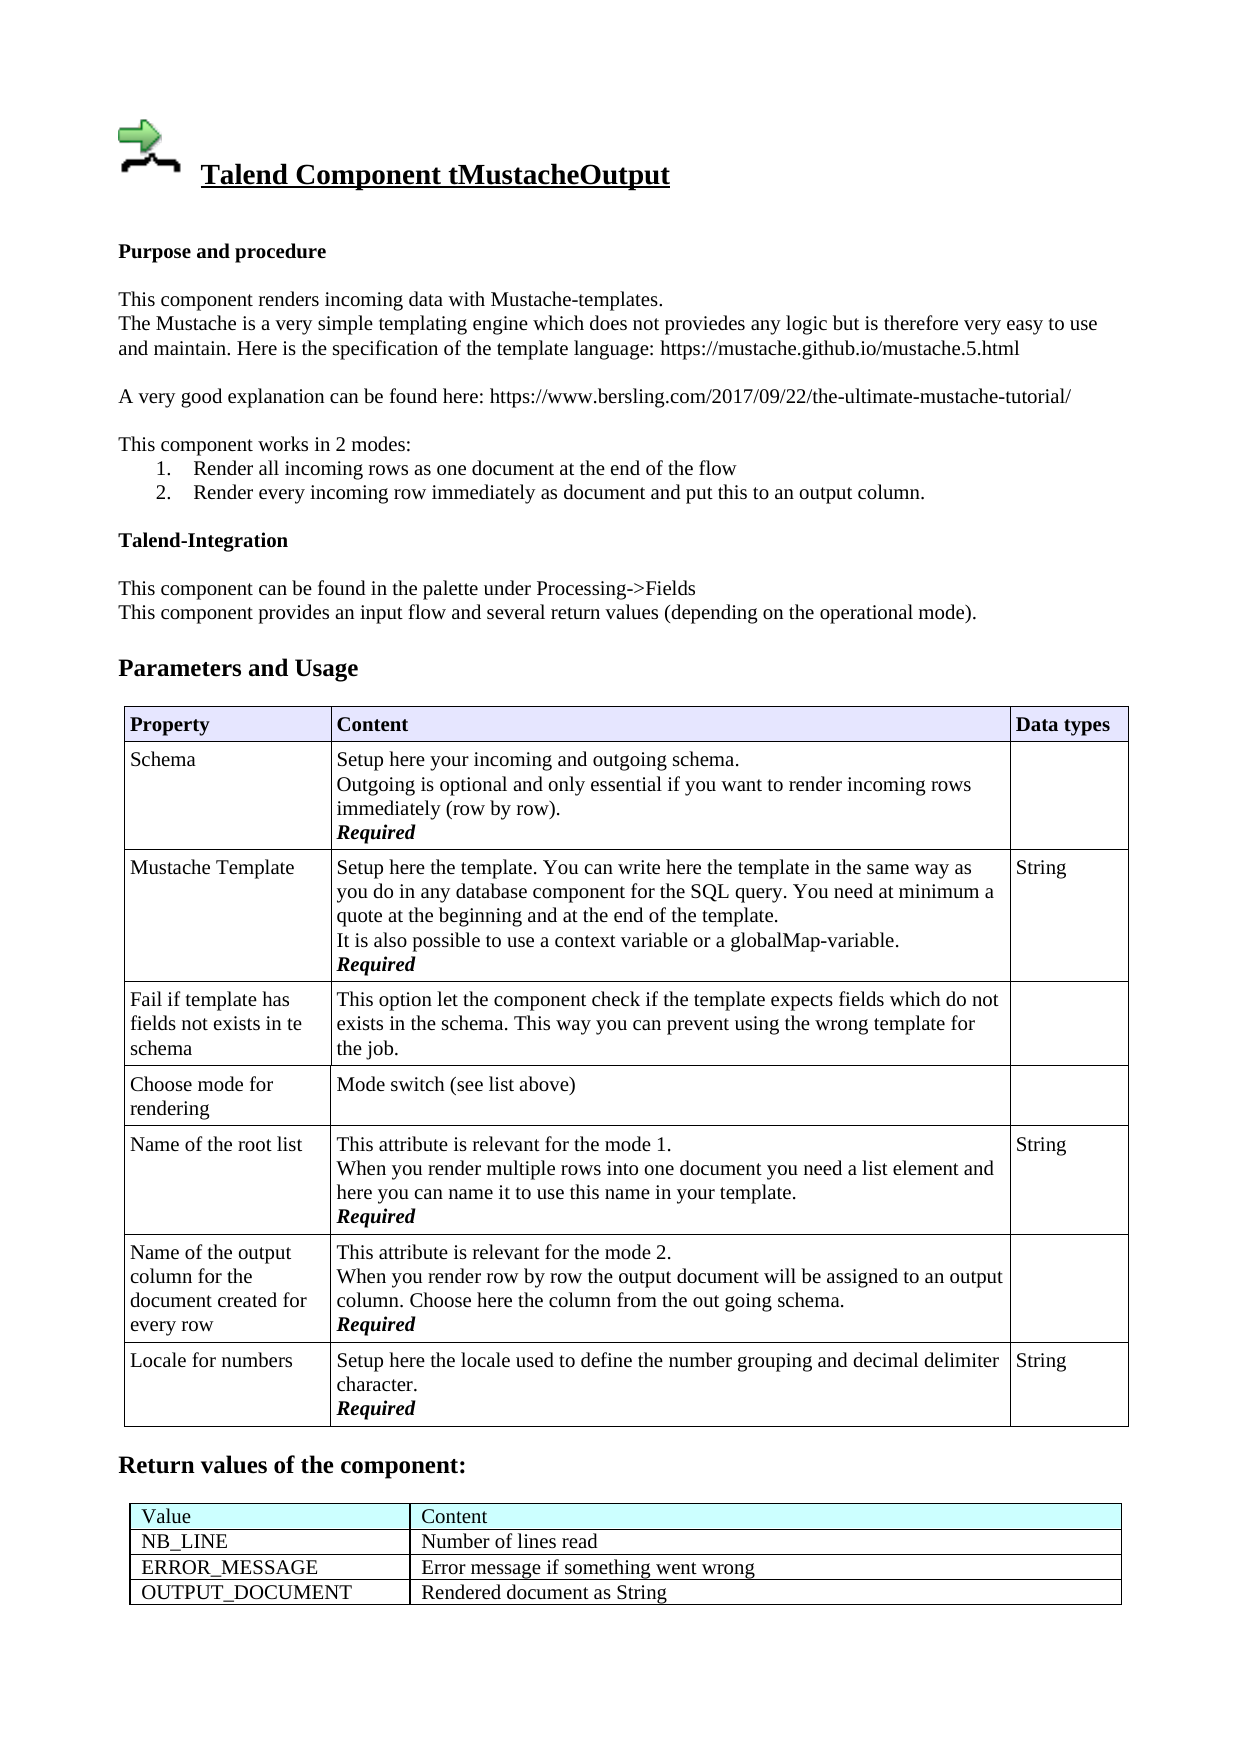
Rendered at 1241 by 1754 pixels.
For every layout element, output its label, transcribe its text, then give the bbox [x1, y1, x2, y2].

text Purpose and procedure [118, 239, 1122, 263]
table_cell String [1011, 1343, 1128, 1426]
text A very good explanation can be found here: https://www.bersling.com/2017/09/22/the-ultimate-mustache-tutorial/ [118, 383, 1122, 408]
table_cell OUTPUT_DOCUMENT [131, 1580, 409, 1604]
table_cell Number of lines read [411, 1530, 1121, 1553]
text Talend Component tMustacheOutput [118, 118, 1122, 191]
text Return values of the component: [118, 1451, 1122, 1479]
table_cell Name of the output column for the document created for every row [125, 1235, 330, 1342]
text Parameters and Usage [118, 653, 1122, 682]
text The Mustache is a very simple templating engine which does not proviedes any logic but is therefore very easy to use and maintain. Here is the specification of the template language: https://mustache.github.io/mustache.5.html [118, 311, 1122, 359]
table_cell [1011, 1235, 1128, 1342]
list Render every incoming row immediately as document and put this to an output column. [156, 480, 1122, 504]
table_cell Choose mode for rendering [125, 1066, 330, 1125]
table_header Value [131, 1504, 409, 1528]
table_cell Fail if template has fields not exists in te schema [125, 982, 331, 1065]
table_cell String [1011, 850, 1128, 981]
table_cell Setup here your incoming and outgoing schema. Outgoing is optional and only essential if you want to render incoming rows immediately (row by row). Required [332, 742, 1010, 849]
table_cell Rendered document as String [411, 1580, 1121, 1604]
picture [118, 118, 185, 185]
table_cell NB_LINE [131, 1530, 409, 1553]
table_cell This option let the component check if the template expects fields which do not exists in the schema. This way you can prevent using the wrong template for the job. [332, 982, 1010, 1065]
list Render all incoming rows as one document at the end of the flow [156, 456, 1122, 480]
table_cell ERROR_MESSAGE [131, 1555, 409, 1579]
table_cell This attribute is relevant for the mode 1. When you render multiple rows into one document you need a list element and here you can name it to use this name in your template. Required [331, 1126, 1010, 1233]
table_header Content [332, 707, 1010, 741]
table_cell [1011, 982, 1128, 1065]
table_cell Mode switch (see list above) [331, 1066, 1010, 1125]
table_cell Error message if something went wrong [411, 1555, 1121, 1579]
table_cell Locale for numbers [125, 1343, 330, 1426]
text Talend-Integration [118, 528, 1122, 552]
table_cell String [1011, 1126, 1128, 1233]
text This component provides an input flow and several return values (depending on the operational mode). [118, 600, 1122, 624]
table_cell Schema [125, 742, 331, 849]
table_cell Name of the root list [125, 1126, 330, 1233]
table_cell Setup here the locale used to define the number grouping and decimal delimiter character. Required [331, 1343, 1010, 1426]
table_cell Mustache Template [125, 850, 331, 981]
text This component renders incoming data with Mustache-templates. [118, 287, 1122, 311]
table_cell [1011, 742, 1128, 849]
text This component works in 2 modes: [118, 432, 1122, 456]
table_header Property [125, 707, 331, 741]
text This component can be found in the palette under Processing->Fields [118, 576, 1122, 600]
table_cell [1011, 1066, 1128, 1125]
table_header Content [411, 1504, 1121, 1528]
table_header Data types [1011, 707, 1128, 741]
table_cell This attribute is relevant for the mode 2. When you render row by row the output document will be assigned to an output column. Choose here the column from the out going schema. Required [331, 1235, 1010, 1342]
table_cell Setup here the template. You can write here the template in the same way as you do in any database component for the SQL query. You need at minimum a quote at the beginning and at the end of the template. It is also possible to use a context variable or a globalMap-variable. Required [332, 850, 1010, 981]
